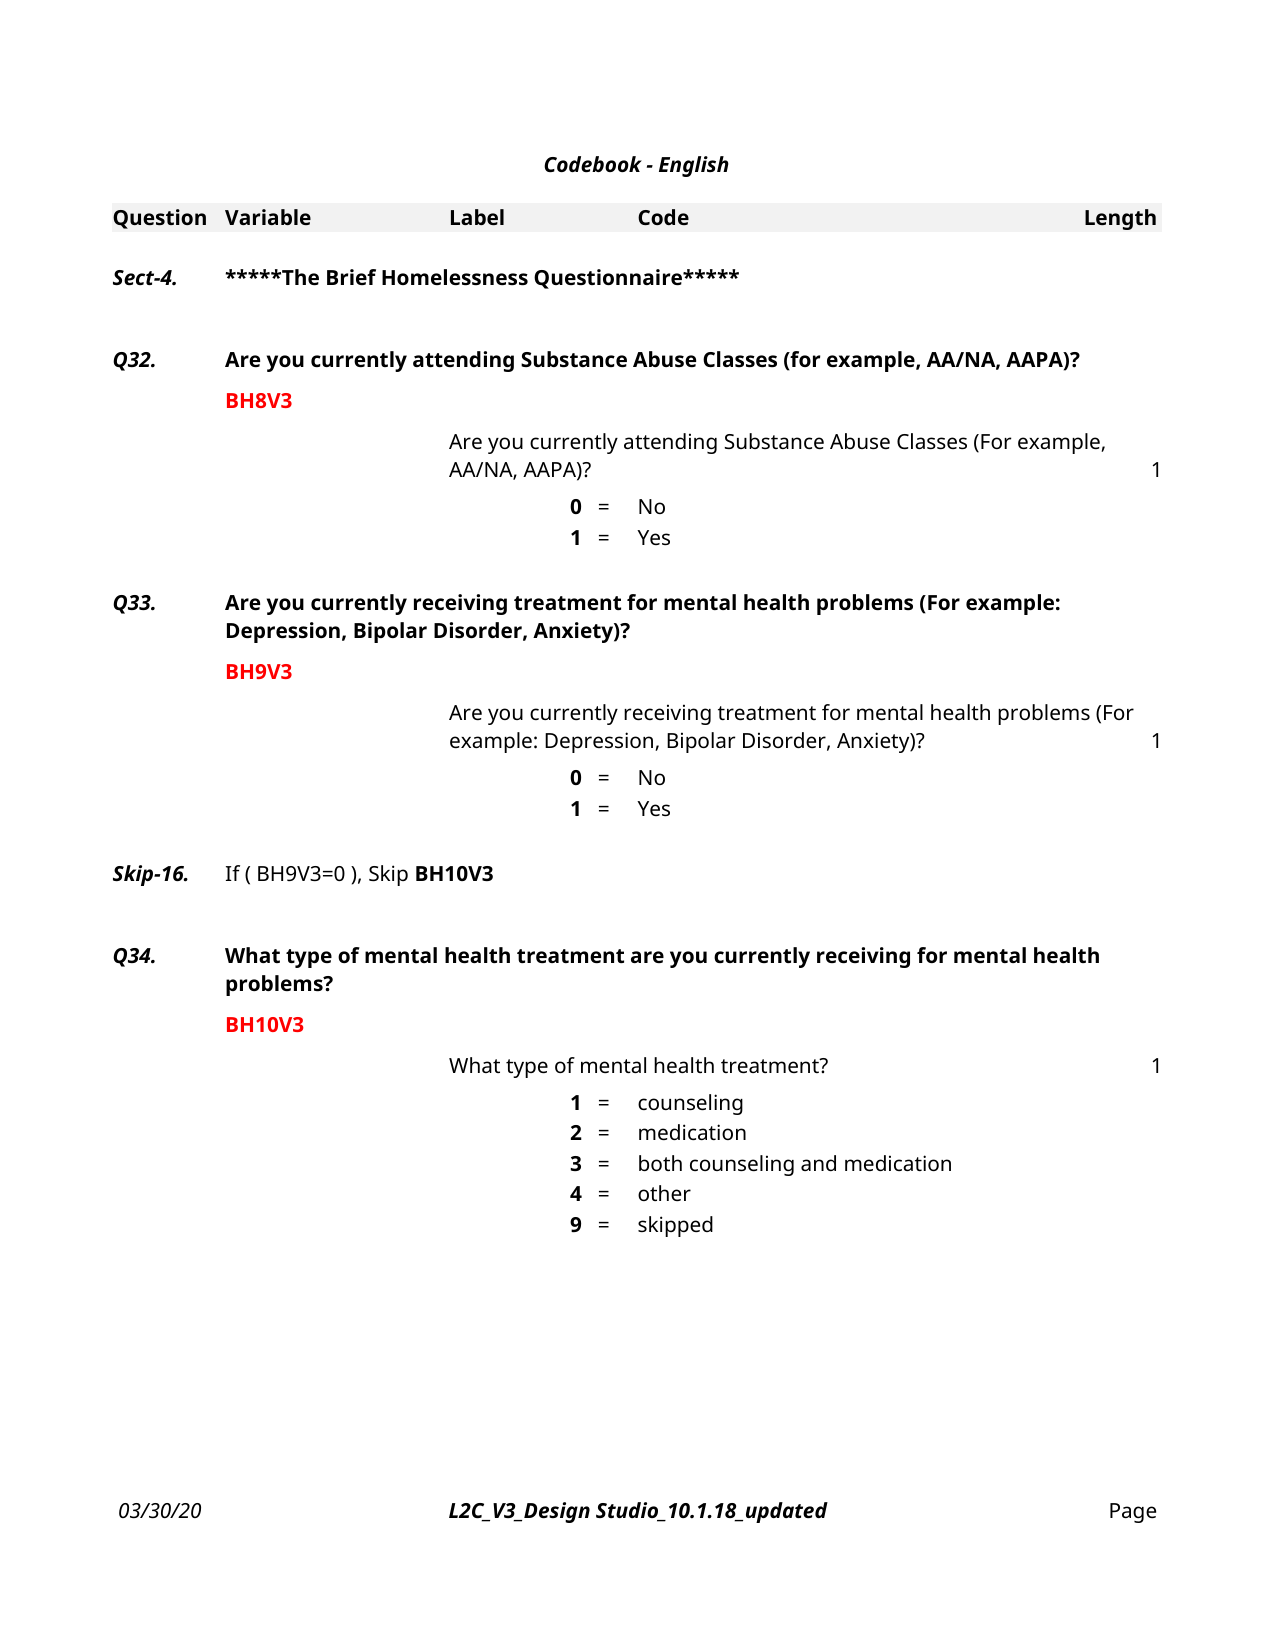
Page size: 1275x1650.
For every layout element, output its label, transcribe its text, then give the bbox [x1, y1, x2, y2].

text BH9V3 [225, 657, 1162, 686]
text 0 = No [112, 763, 1162, 792]
text 3 = both counseling and medication [112, 1149, 1162, 1177]
text Are you currently receiving treatment for mental health problems (For example: Depression, Bipolar Disorder, Anxiety)? 1 [225, 698, 1162, 755]
text Are you currently attending Substance Abuse Classes (For example, AA/NA, AAPA)? 1 [225, 427, 1162, 484]
text BH10V3 [225, 1010, 1162, 1039]
text BH8V3 [225, 386, 1162, 414]
text Q32. Are you currently attending Substance Abuse Classes (for example, AA/NA, AAPA)? [112, 345, 1162, 373]
text Q34. What type of mental health treatment are you currently receiving for mental health problems? [112, 941, 1162, 998]
text 0 = No [112, 492, 1162, 521]
text 4 = other [112, 1179, 1162, 1208]
text 1 = counseling [112, 1088, 1162, 1116]
text Q33. Are you currently receiving treatment for mental health problems (For example: Depression, Bipolar Disorder, Anxiety)? [112, 588, 1162, 645]
text Sect-4. *****The Brief Homelessness Questionnaire***** [112, 263, 1162, 292]
text 9 = skipped [112, 1210, 1162, 1238]
text Skip-16. If ( BH9V3=0 ), Skip BH10V3 [112, 859, 1162, 887]
text 1 = Yes [112, 523, 1162, 551]
text 2 = medication [112, 1118, 1162, 1147]
text 1 = Yes [112, 794, 1162, 822]
text What type of mental health treatment? 1 [225, 1051, 1162, 1080]
